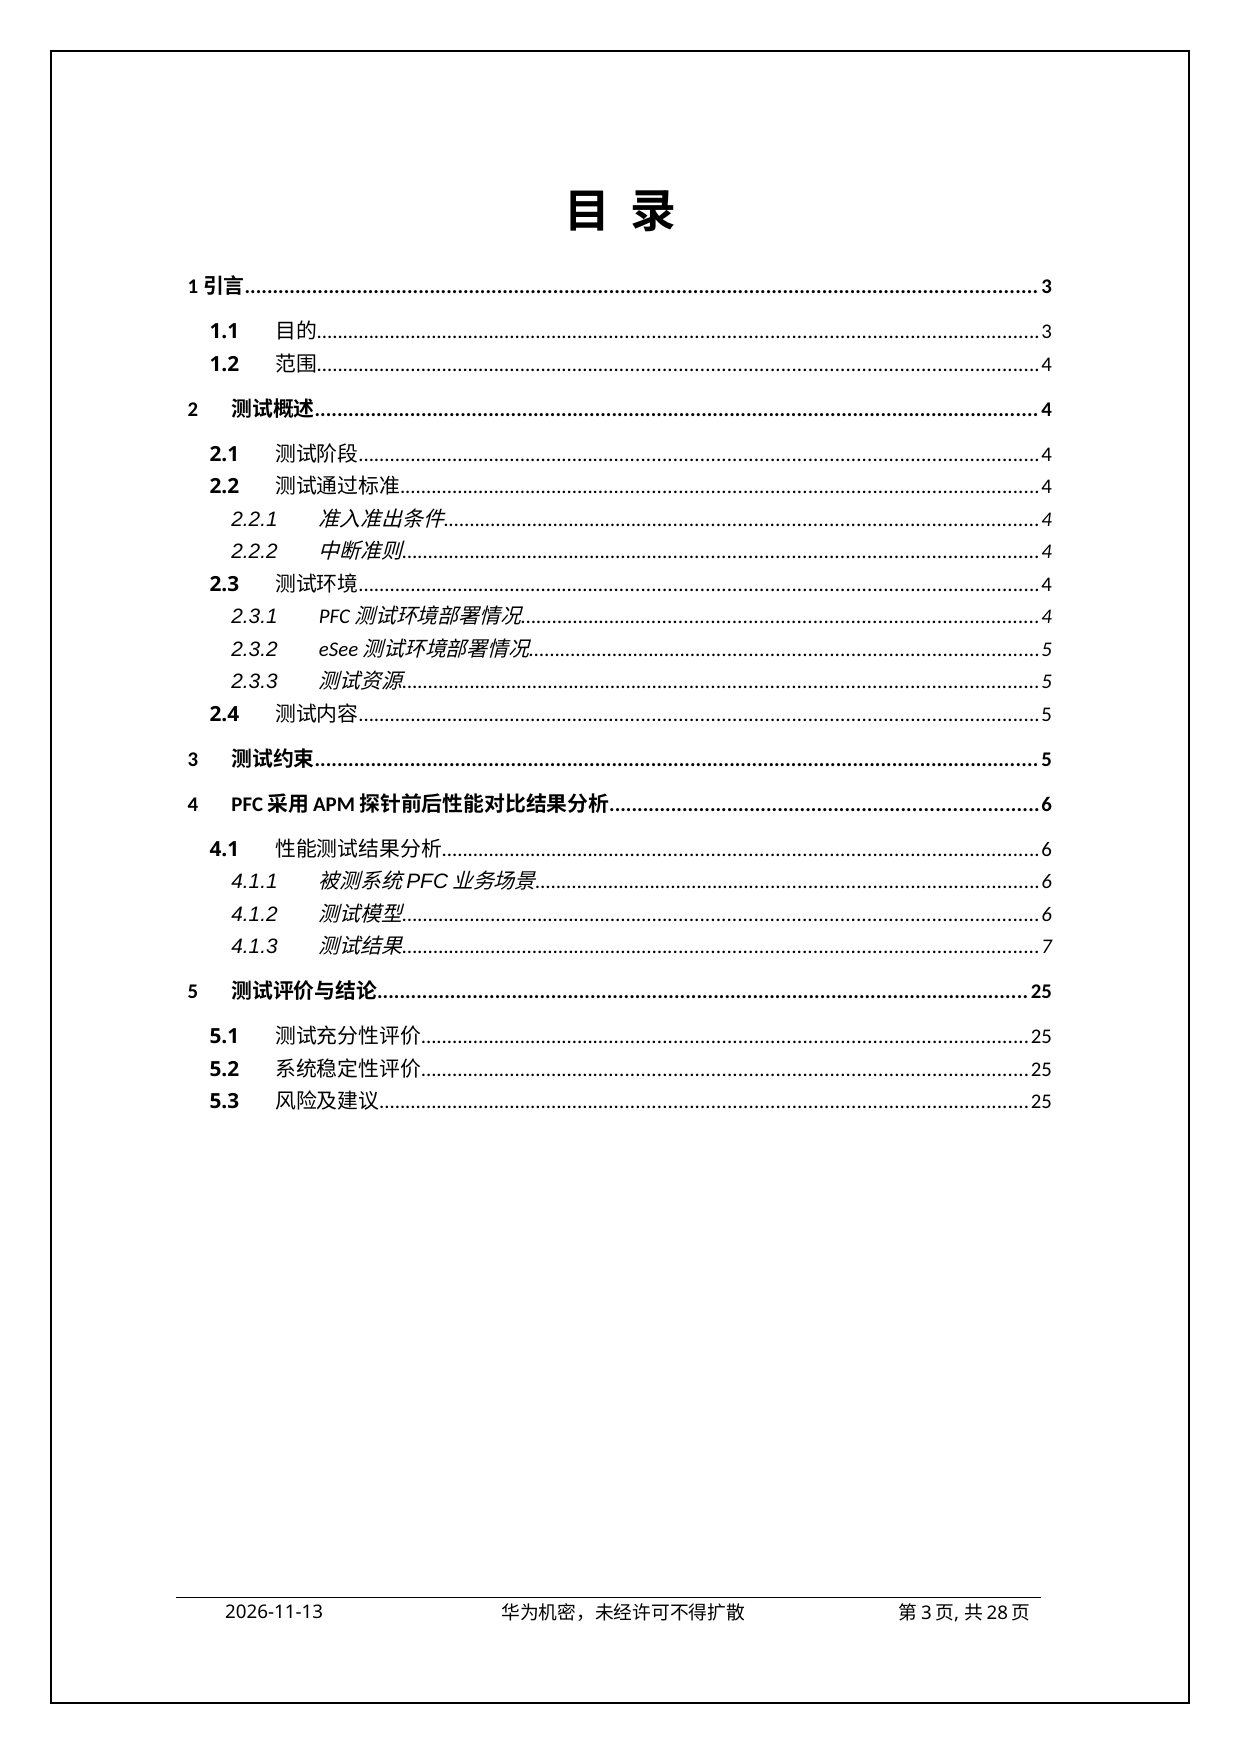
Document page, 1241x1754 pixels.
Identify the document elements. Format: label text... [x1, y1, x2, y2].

text 2.3.2 eSee测试环境部署情况 5 [231, 631, 1053, 663]
text 5 测试评价与结论 25 [187, 973, 1053, 1006]
text 4.1.2 测试模型 6 [231, 896, 1053, 928]
text 2.2.1 准入准出条件 4 [231, 501, 1053, 533]
text 2.2 测试通过标准 4 [209, 468, 1053, 501]
text 2.3.1 PFC测试环境部署情况 4 [231, 598, 1053, 631]
text 4.1.1 被测系统PFC业务场景 6 [231, 863, 1053, 896]
text 4 PFC采用APM探针前后性能对比结果分析 6 [187, 786, 1053, 818]
text 2.3 测试环境 4 [209, 566, 1053, 598]
text 目 录 [187, 158, 1053, 256]
text 3 测试约束 5 [187, 741, 1053, 773]
text 4.1.3 测试结果 7 [231, 928, 1053, 961]
text 4.1 性能测试结果分析 6 [209, 831, 1053, 863]
text 5.1 测试充分性评价 25 [209, 1018, 1053, 1051]
text 5.3 风险及建议 25 [209, 1083, 1053, 1116]
text 1.1 目的 3 [209, 313, 1053, 346]
text 2.2.2 中断准则 4 [231, 533, 1053, 566]
text 1.2 范围 4 [209, 346, 1053, 378]
text 2.4 测试内容 5 [209, 696, 1053, 728]
text 2 测试概述 4 [187, 391, 1053, 423]
text 5.2 系统稳定性评价 25 [209, 1051, 1053, 1083]
text 2.3.3 测试资源 5 [231, 663, 1053, 696]
text 2.1 测试阶段 4 [209, 436, 1053, 468]
text 1 引言 3 [187, 268, 1053, 301]
